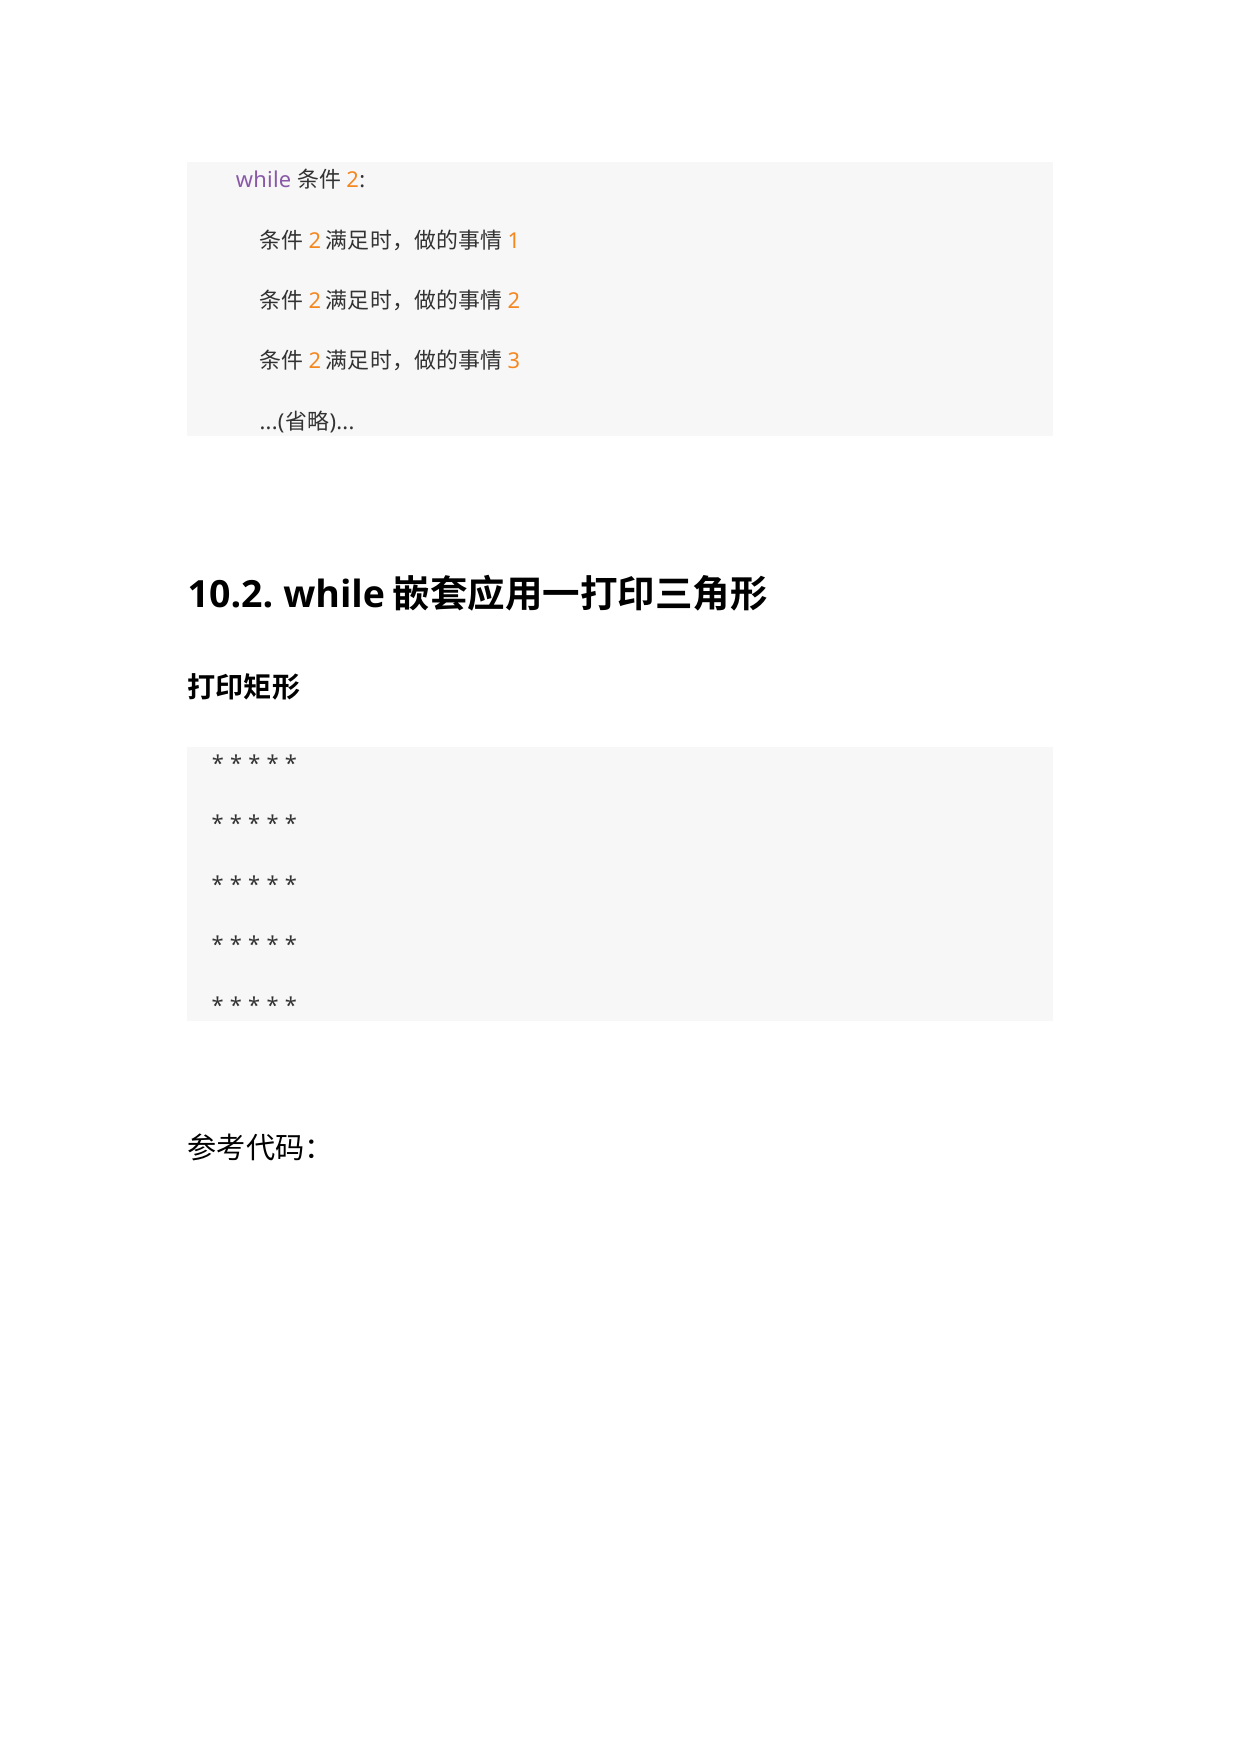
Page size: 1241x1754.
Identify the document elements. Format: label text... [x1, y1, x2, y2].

text * * * * * [187, 928, 1053, 960]
text * * * * * [187, 807, 1053, 839]
text * * * * * [187, 988, 1053, 1021]
text ...(省略)... [330, 404, 1053, 436]
subtitle 10.2. while嵌套应用一打印三角形 [187, 558, 1053, 623]
text 条件2满足时，做的事情1 [187, 222, 1053, 255]
subtitle 打印矩形 [187, 652, 1053, 717]
text * * * * * [187, 867, 1053, 900]
text * * * * * [187, 747, 1053, 779]
text while 条件2: [347, 162, 1053, 194]
text 参考代码： [187, 1114, 1053, 1179]
text 条件2满足时，做的事情3 [187, 343, 1053, 376]
text 条件2满足时，做的事情2 [508, 283, 1053, 315]
